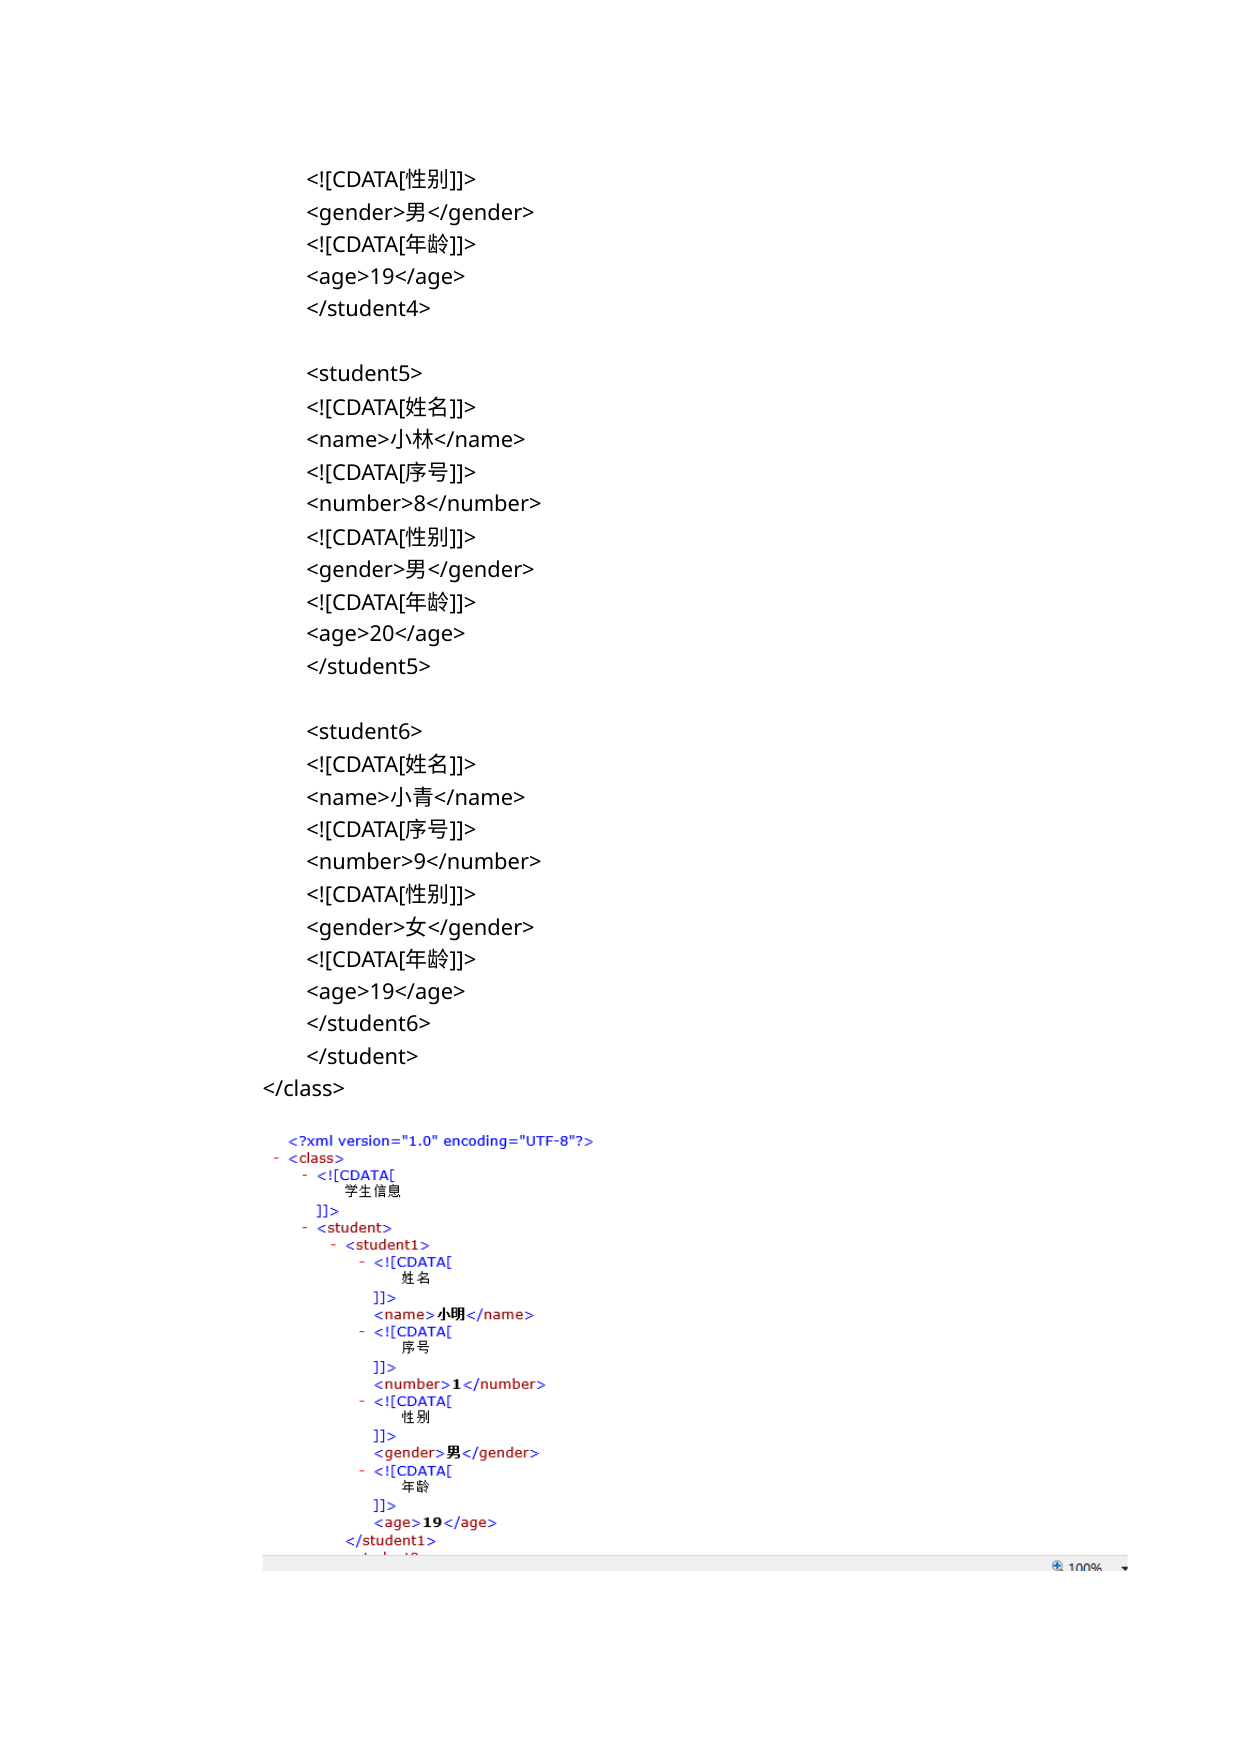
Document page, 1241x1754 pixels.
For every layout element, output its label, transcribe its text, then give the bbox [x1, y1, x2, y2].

picture [262, 1104, 1128, 1571]
list <age>20</age> [262, 617, 1053, 649]
list <![CDATA[姓名]]> [262, 747, 1053, 779]
list <![CDATA[年龄]]> [262, 227, 1053, 259]
list <age>19</age> [262, 259, 1053, 292]
list <![CDATA[性别]]> [262, 877, 1053, 909]
list <gender>男</gender> [262, 194, 1053, 227]
list </student4> [262, 292, 1053, 324]
list <number>8</number> [262, 487, 1053, 519]
list <name>小林</name> [262, 422, 1053, 454]
list </student6> [262, 1007, 1053, 1039]
list <![CDATA[性别]]> [262, 162, 1053, 194]
list <student6> [262, 714, 1053, 747]
list <age>19</age> [262, 974, 1053, 1007]
list </class> [262, 1072, 1053, 1104]
list <![CDATA[性别]]> [262, 519, 1053, 552]
list <number>9</number> [262, 844, 1053, 877]
list <![CDATA[序号]]> [262, 812, 1053, 844]
list <![CDATA[序号]]> [262, 454, 1053, 487]
list <![CDATA[姓名]]> [262, 389, 1053, 422]
list <![CDATA[年龄]]> [262, 942, 1053, 974]
list <gender>男</gender> [262, 552, 1053, 584]
list </student> [262, 1039, 1053, 1072]
list <student5> [262, 357, 1053, 389]
list <gender>女</gender> [262, 909, 1053, 942]
list </student5> [262, 649, 1053, 682]
list <name>小青</name> [262, 779, 1053, 812]
list <![CDATA[年龄]]> [262, 584, 1053, 617]
